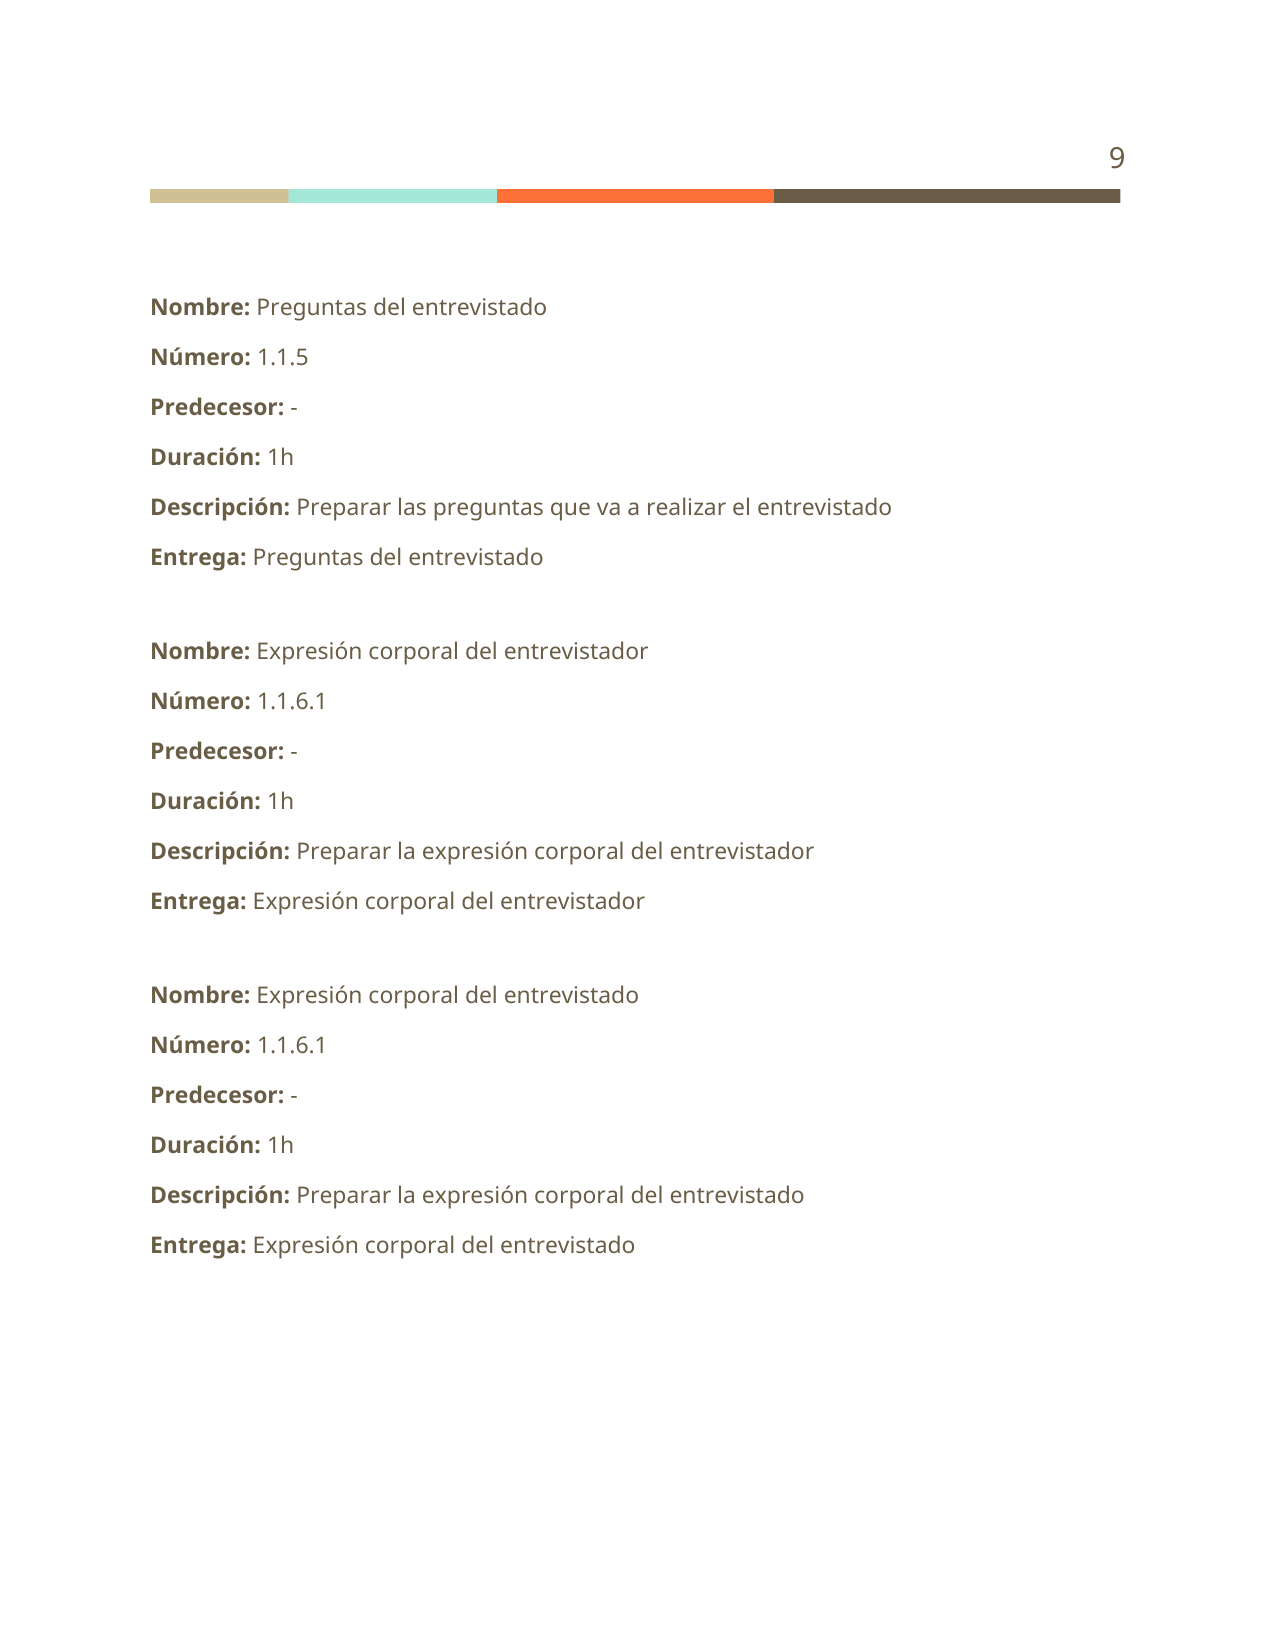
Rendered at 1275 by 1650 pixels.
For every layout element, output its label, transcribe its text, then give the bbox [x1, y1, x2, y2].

picture [150, 189, 1121, 203]
text Predecesor: - [150, 735, 1125, 766]
text Número: 1.1.5 [150, 341, 1125, 372]
text Nombre: Preguntas del entrevistado [150, 291, 1125, 322]
text Entrega: Preguntas del entrevistado [150, 541, 1125, 572]
text Duración: 1h [150, 441, 1125, 472]
text Nombre: Expresión corporal del entrevistador [150, 635, 1125, 666]
text Descripción: Preparar la expresión corporal del entrevistado [150, 1179, 1125, 1210]
text Entrega: Expresión corporal del entrevistador [150, 885, 1125, 916]
text Nombre: Expresión corporal del entrevistado [150, 979, 1125, 1010]
text Descripción: Preparar la expresión corporal del entrevistador [150, 835, 1125, 866]
text Duración: 1h [150, 1129, 1125, 1160]
text Predecesor: - [150, 391, 1125, 422]
text Entrega: Expresión corporal del entrevistado [150, 1229, 1125, 1260]
text Número: 1.1.6.1 [150, 685, 1125, 716]
text Número: 1.1.6.1 [150, 1029, 1125, 1060]
text Descripción: Preparar las preguntas que va a realizar el entrevistado [150, 491, 1125, 522]
text Duración: 1h [150, 785, 1125, 816]
text Predecesor: - [150, 1079, 1125, 1110]
